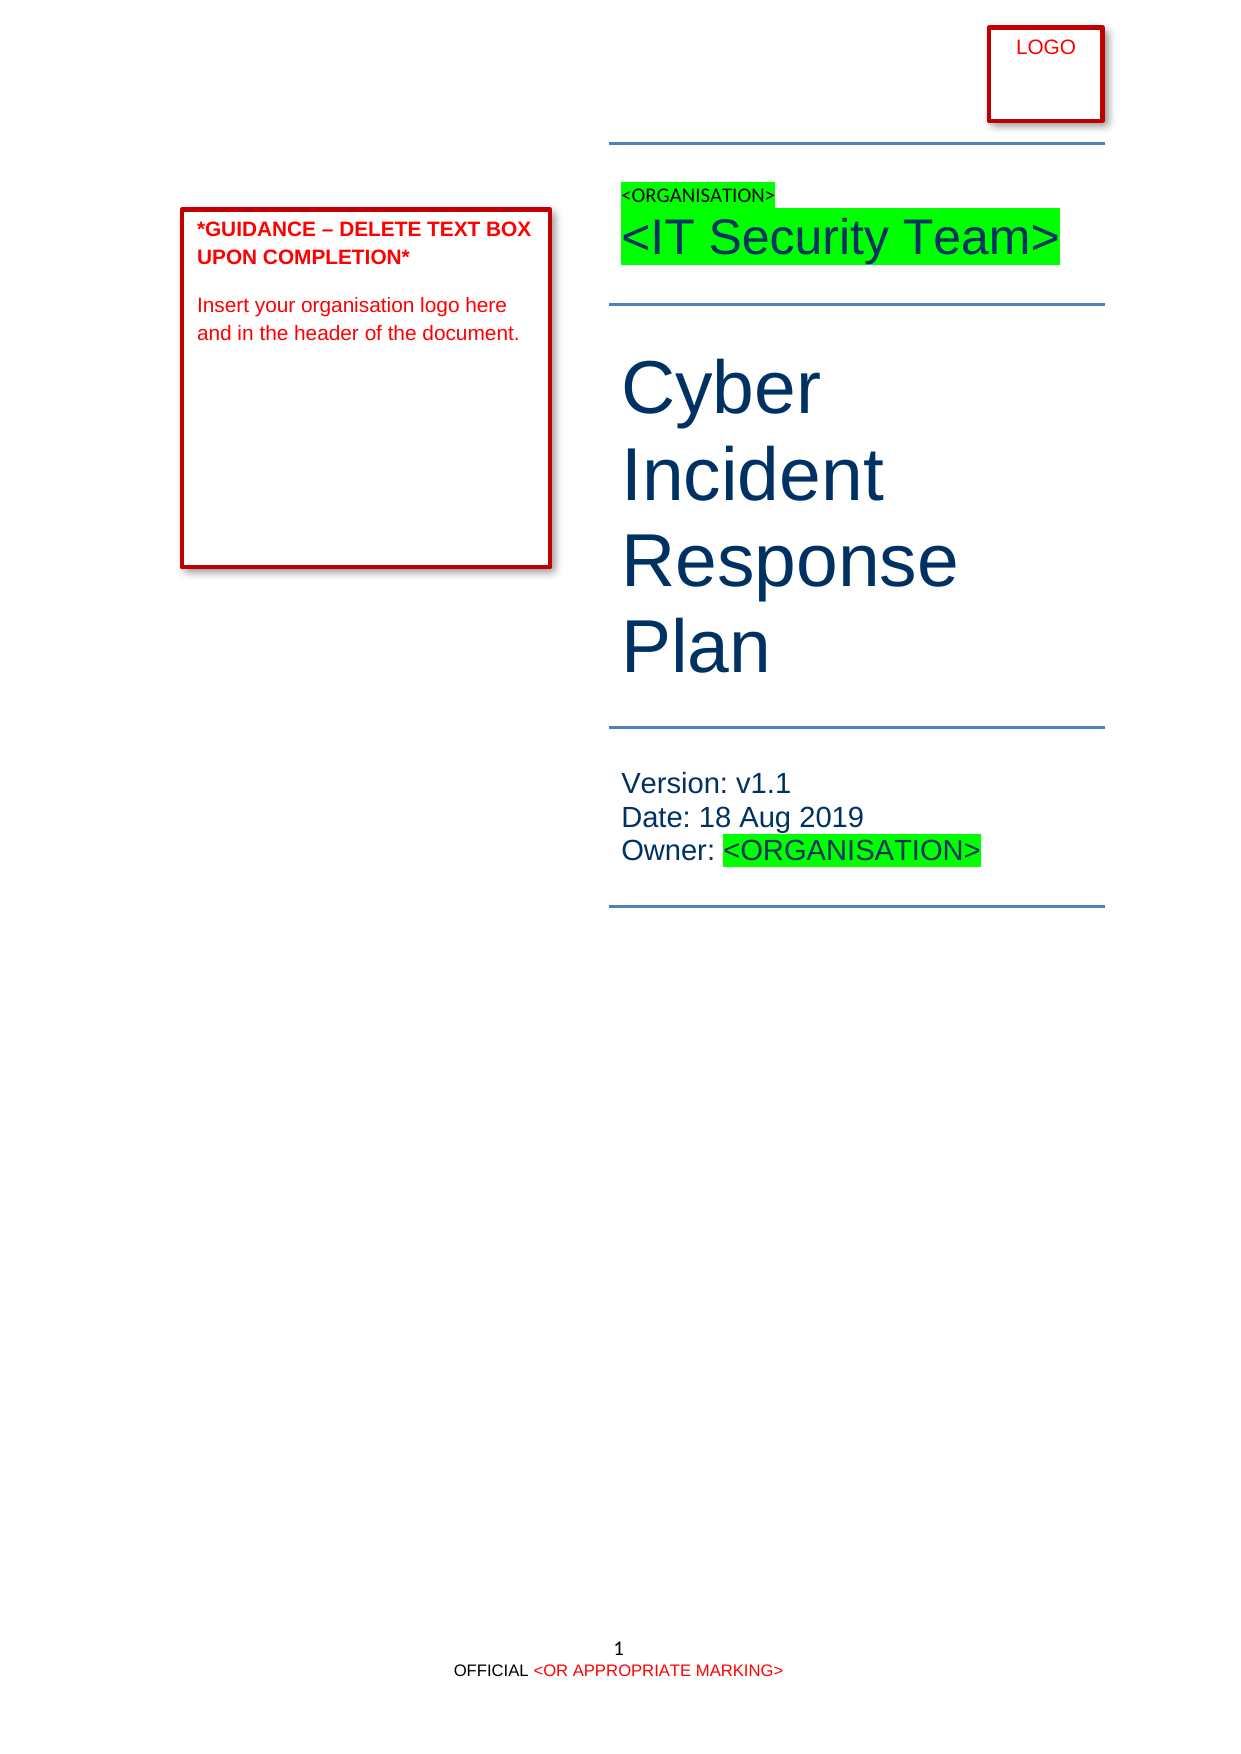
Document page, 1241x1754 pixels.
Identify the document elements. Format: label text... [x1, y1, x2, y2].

table_header <ORGANISATION> <IT Security Team> [609, 145, 1105, 303]
table_cell Version: v1.1 Date: 18 Aug 2019 Owner: <ORGANISATION> [609, 729, 1105, 904]
table_cell Cyber Incident Response Plan [609, 306, 1105, 726]
